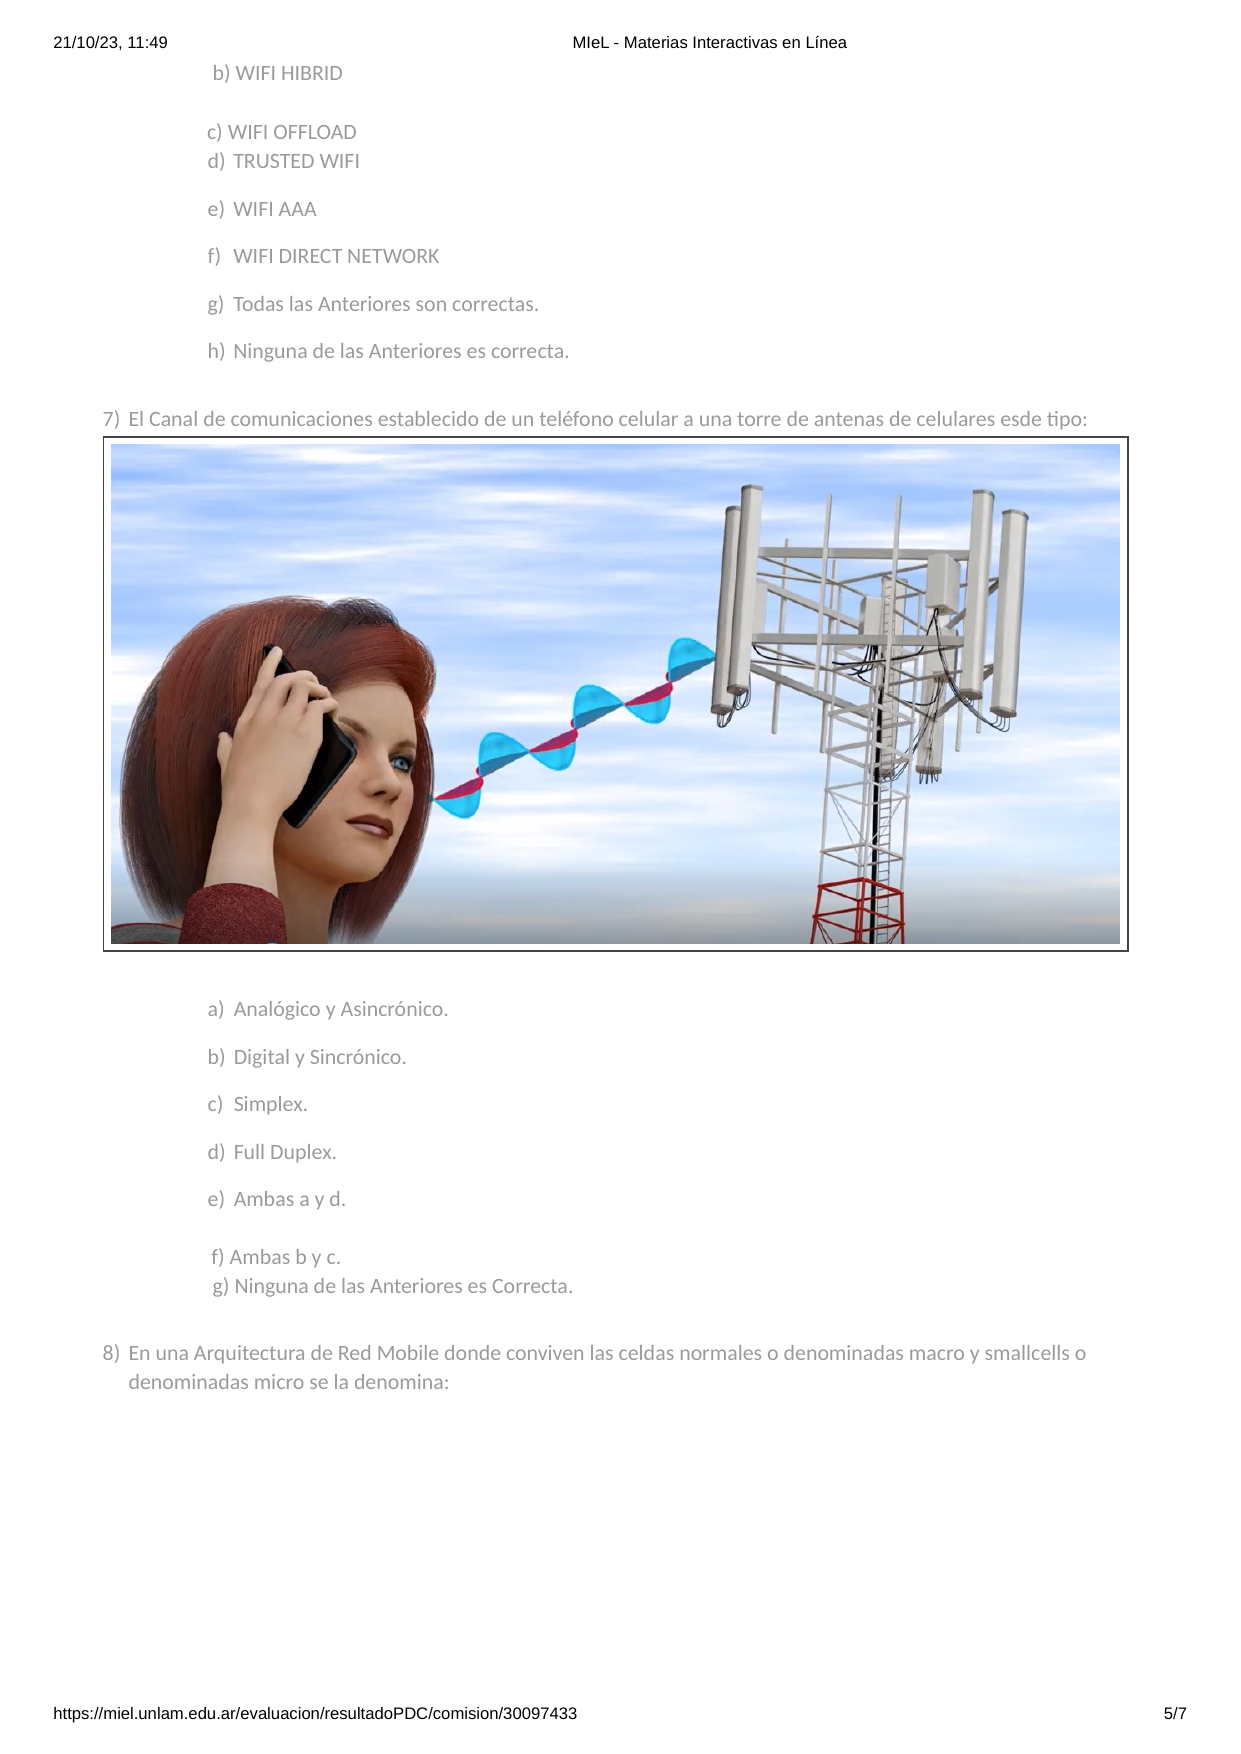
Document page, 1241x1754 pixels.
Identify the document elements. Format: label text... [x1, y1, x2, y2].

list Analógico y Asincrónico. [207, 996, 1140, 1022]
list Ambas a y d. [207, 1185, 1140, 1212]
list WIFI DIRECT NETWORK [207, 242, 1140, 269]
text b) WIFI HIBRID [207, 59, 1140, 85]
list El Canal de comunicaciones establecido de un teléfono celular a una torre de antenas de celulares esde tipo: [102, 405, 1140, 432]
list WIFI AAA [207, 195, 1140, 222]
list TRUSTED WIFI [207, 148, 1140, 174]
text f) Ambas b y c. [102, 1243, 1140, 1270]
text c) WIFI OFFLOAD [102, 118, 1140, 145]
list Todas las Anteriores son correctas. [207, 290, 1140, 317]
list Full Duplex. [207, 1138, 1140, 1164]
list En una Arquitectura de Red Mobile donde conviven las celdas normales o denominadas macro y smallcells o denominadas micro se la denomina: [102, 1339, 1140, 1395]
list Ninguna de las Anteriores es correcta. [207, 337, 1140, 364]
list Simplex. [207, 1090, 1140, 1117]
picture [111, 444, 1120, 944]
list Digital y Sincrónico. [207, 1043, 1140, 1070]
text g) Ninguna de las Anteriores es Correcta. [207, 1272, 1140, 1299]
